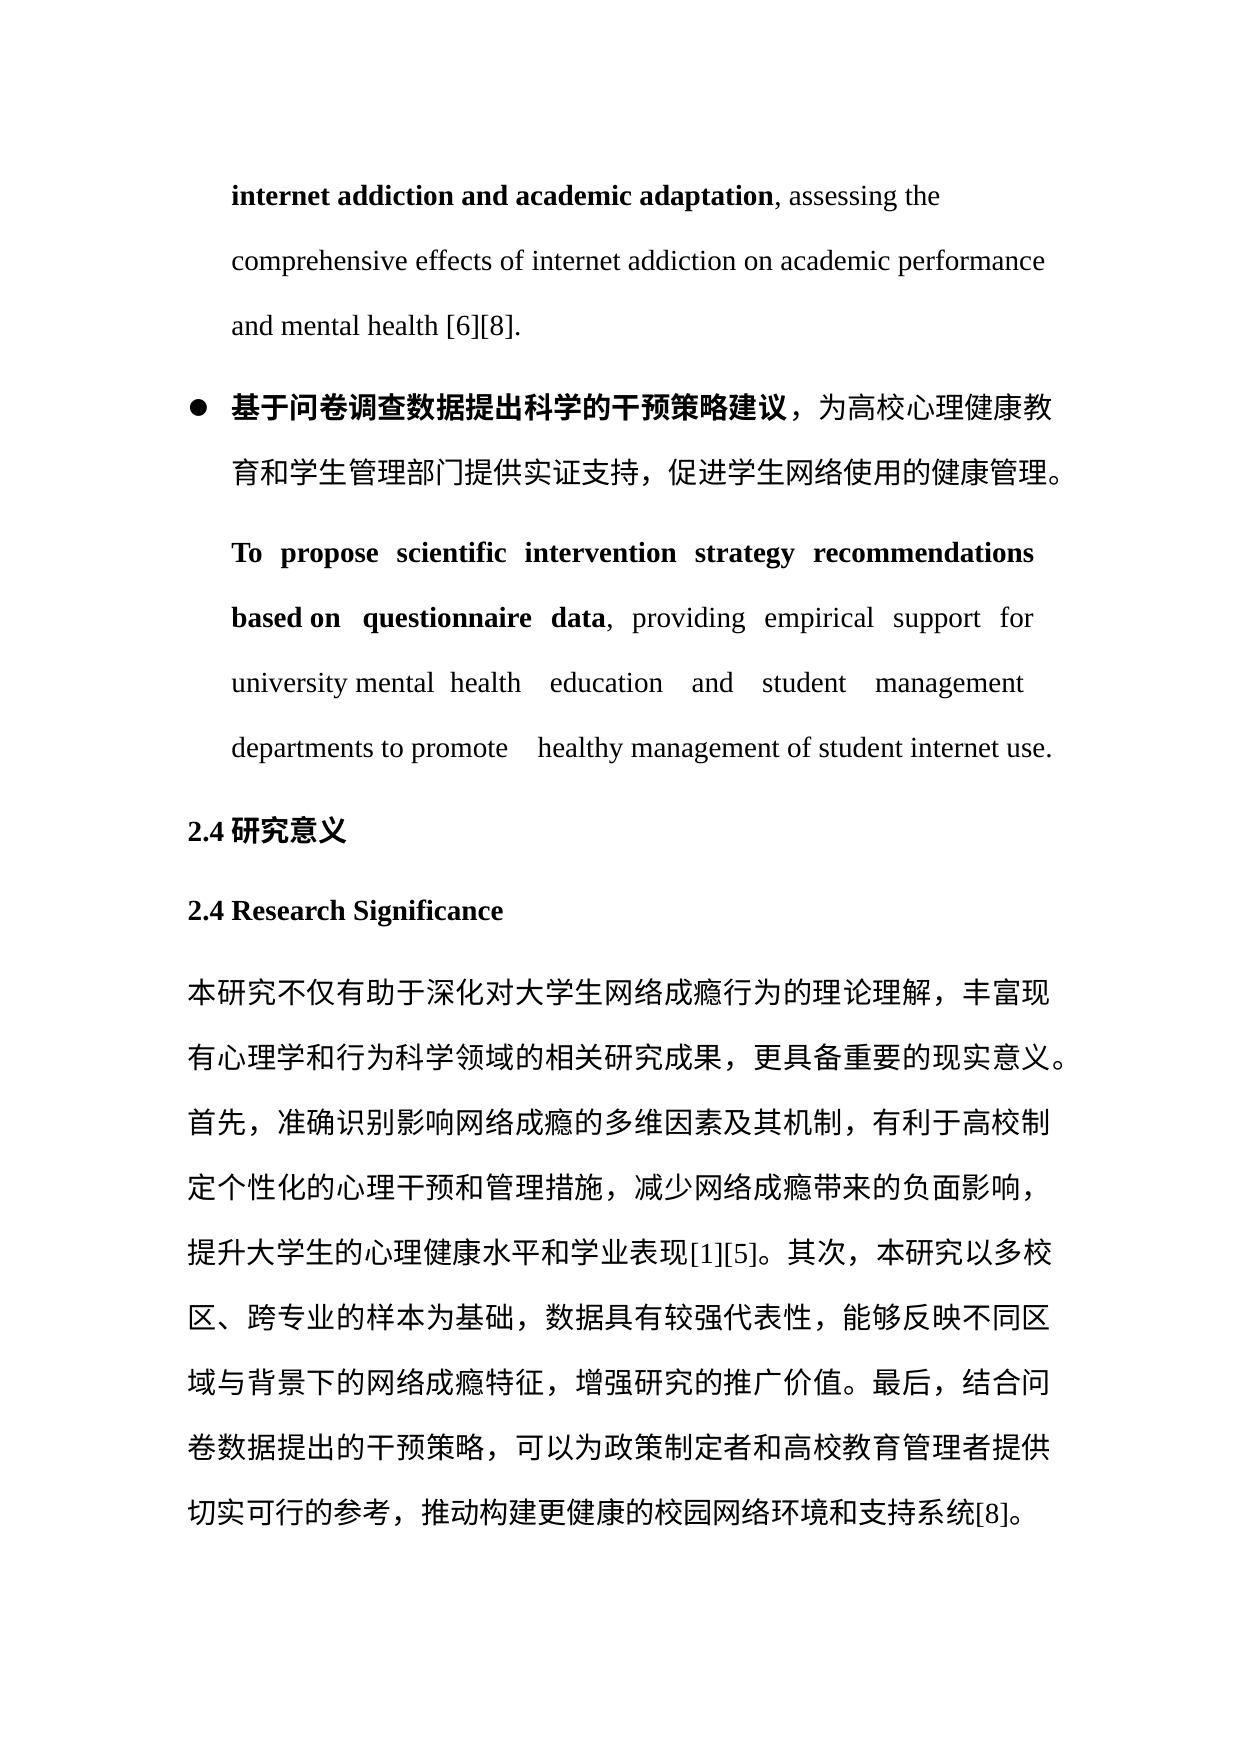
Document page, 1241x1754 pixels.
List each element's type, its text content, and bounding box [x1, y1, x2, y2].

text 本研究不仅有助于深化对大学生网络成瘾行为的理论理解，丰富现有心理学和行为科学领域的相关研究成果，更具备重要的现实意义。首先，准确识别影响网络成瘾的多维因素及其机制，有利于高校制定个性化的心理干预和管理措施，减少网络成瘾带来的负面影响，提升大学生的心理健康水平和学业表现[1][5]。其次，本研究以多校区、跨专业的样本为基础，数据具有较强代表性，能够反映不同区域与背景下的网络成瘾特征，增强研究的推广价值。最后，结合问卷数据提出的干预策略，可以为政策制定者和高校教育管理者提供切实可行的参考，推动构建更健康的校园网络环境和支持系统[8]。 [187, 958, 1053, 1543]
list To propose scientific intervention strategy recommendations based on questionnaire data, providing empirical support for university mental health education and student management departments to promote healthy management of student internet use. [187, 519, 1053, 779]
text 2.4 Research Significance [187, 877, 1053, 942]
list 基于问卷调查数据提出科学的干预策略建议，为高校心理健康教育和学生管理部门提供实证支持，促进学生网络使用的健康管理。 [187, 373, 1053, 503]
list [187, 162, 1053, 357]
text 2.4 研究意义 [187, 796, 1053, 861]
